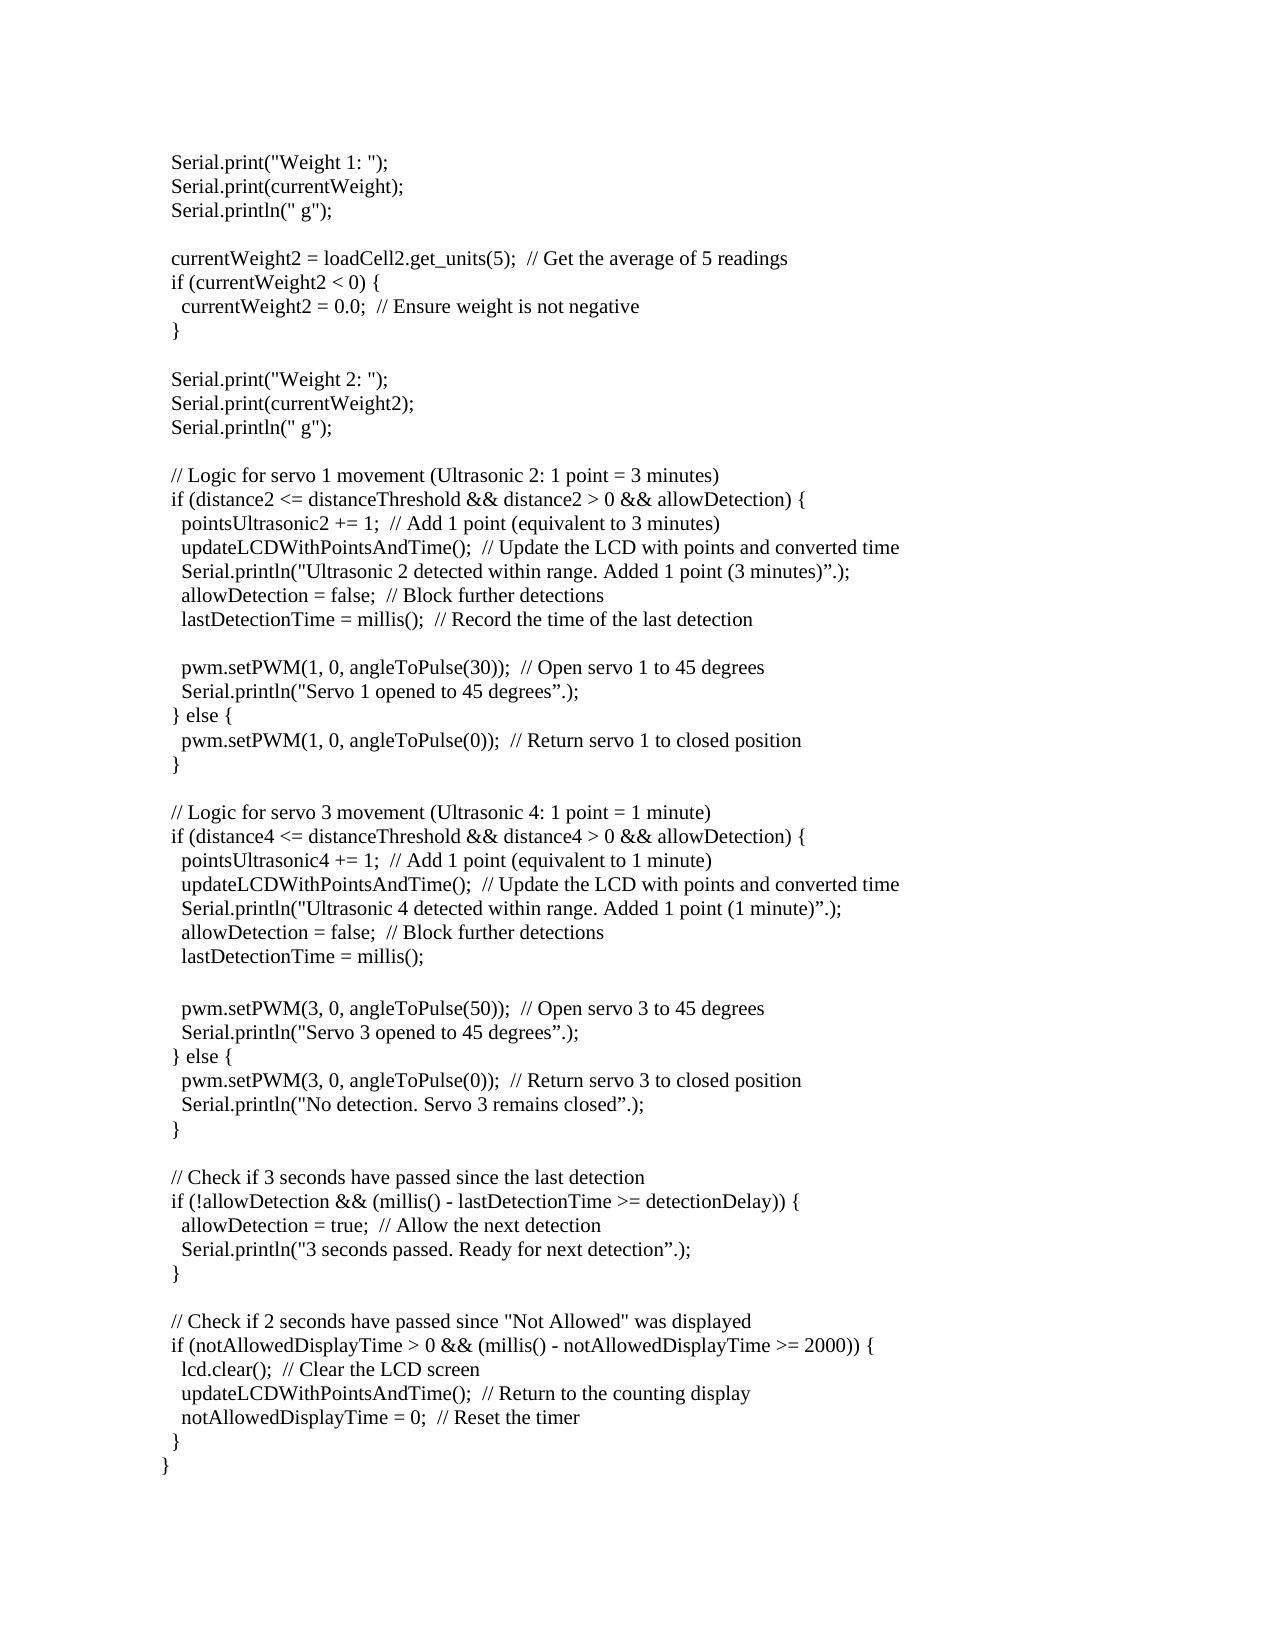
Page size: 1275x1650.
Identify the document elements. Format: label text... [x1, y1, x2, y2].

text Serial.println("Ultrasonic 2 detected within range. Added 1 point (3 minutes)”.); [150, 559, 1125, 583]
text allowDetection = false; // Block further detections [150, 920, 1125, 944]
text // Check if 3 seconds have passed since the last detection [150, 1164, 1125, 1189]
text Serial.print("Weight 1: "); [150, 150, 1125, 174]
text updateLCDWithPointsAndTime(); // Update the LCD with points and converted time [150, 872, 1125, 896]
text // Logic for servo 3 movement (Ultrasonic 4: 1 point = 1 minute) [150, 800, 1125, 824]
text pwm.setPWM(3, 0, angleToPulse(0)); // Return servo 3 to closed position [150, 1068, 1125, 1092]
text currentWeight2 = 0.0; // Ensure weight is not negative [150, 294, 1125, 318]
text lastDetectionTime = millis(); // Record the time of the last detection [150, 607, 1125, 631]
text updateLCDWithPointsAndTime(); // Update the LCD with points and converted time [150, 535, 1125, 559]
text } else { [150, 1044, 1125, 1068]
text Serial.println("Servo 3 opened to 45 degrees”.); [150, 1020, 1125, 1044]
text if (currentWeight2 < 0) { [150, 270, 1125, 294]
text } [150, 1429, 1125, 1453]
text lastDetectionTime = millis(); [150, 944, 1125, 968]
text updateLCDWithPointsAndTime(); // Return to the counting display [150, 1381, 1125, 1405]
text Serial.println("3 seconds passed. Ready for next detection”.); [150, 1237, 1125, 1261]
text pwm.setPWM(1, 0, angleToPulse(30)); // Open servo 1 to 45 degrees [150, 655, 1125, 679]
text } else { [150, 703, 1125, 727]
text // Logic for servo 1 movement (Ultrasonic 2: 1 point = 3 minutes) [150, 463, 1125, 487]
text } [150, 1453, 1125, 1477]
text notAllowedDisplayTime = 0; // Reset the timer [150, 1405, 1125, 1429]
text Serial.println("Ultrasonic 4 detected within range. Added 1 point (1 minute)”.); [150, 896, 1125, 920]
text } [150, 318, 1125, 342]
text Serial.print(currentWeight2); [150, 391, 1125, 415]
text Serial.print("Weight 2: "); [150, 367, 1125, 391]
text } [150, 1261, 1125, 1285]
text if (distance2 <= distanceThreshold && distance2 > 0 && allowDetection) { [150, 487, 1125, 511]
text if (distance4 <= distanceThreshold && distance4 > 0 && allowDetection) { [150, 824, 1125, 848]
text } [150, 752, 1125, 776]
text Serial.println("Servo 1 opened to 45 degrees”.); [150, 679, 1125, 703]
text allowDetection = true; // Allow the next detection [150, 1213, 1125, 1237]
text pointsUltrasonic4 += 1; // Add 1 point (equivalent to 1 minute) [150, 848, 1125, 872]
text pwm.setPWM(3, 0, angleToPulse(50)); // Open servo 3 to 45 degrees [150, 996, 1125, 1020]
text Serial.print(currentWeight); [150, 174, 1125, 198]
text if (notAllowedDisplayTime > 0 && (millis() - notAllowedDisplayTime >= 2000)) { [150, 1333, 1125, 1357]
text pwm.setPWM(1, 0, angleToPulse(0)); // Return servo 1 to closed position [150, 727, 1125, 752]
text Serial.println(" g"); [150, 415, 1125, 439]
text currentWeight2 = loadCell2.get_units(5); // Get the average of 5 readings [150, 246, 1125, 270]
text if (!allowDetection && (millis() - lastDetectionTime >= detectionDelay)) { [150, 1189, 1125, 1213]
text allowDetection = false; // Block further detections [150, 583, 1125, 607]
text lcd.clear(); // Clear the LCD screen [150, 1357, 1125, 1381]
text } [150, 1116, 1125, 1141]
text Serial.println("No detection. Servo 3 remains closed”.); [150, 1092, 1125, 1116]
text // Check if 2 seconds have passed since "Not Allowed" was displayed [150, 1309, 1125, 1333]
text Serial.println(" g"); [150, 198, 1125, 222]
text pointsUltrasonic2 += 1; // Add 1 point (equivalent to 3 minutes) [150, 511, 1125, 535]
